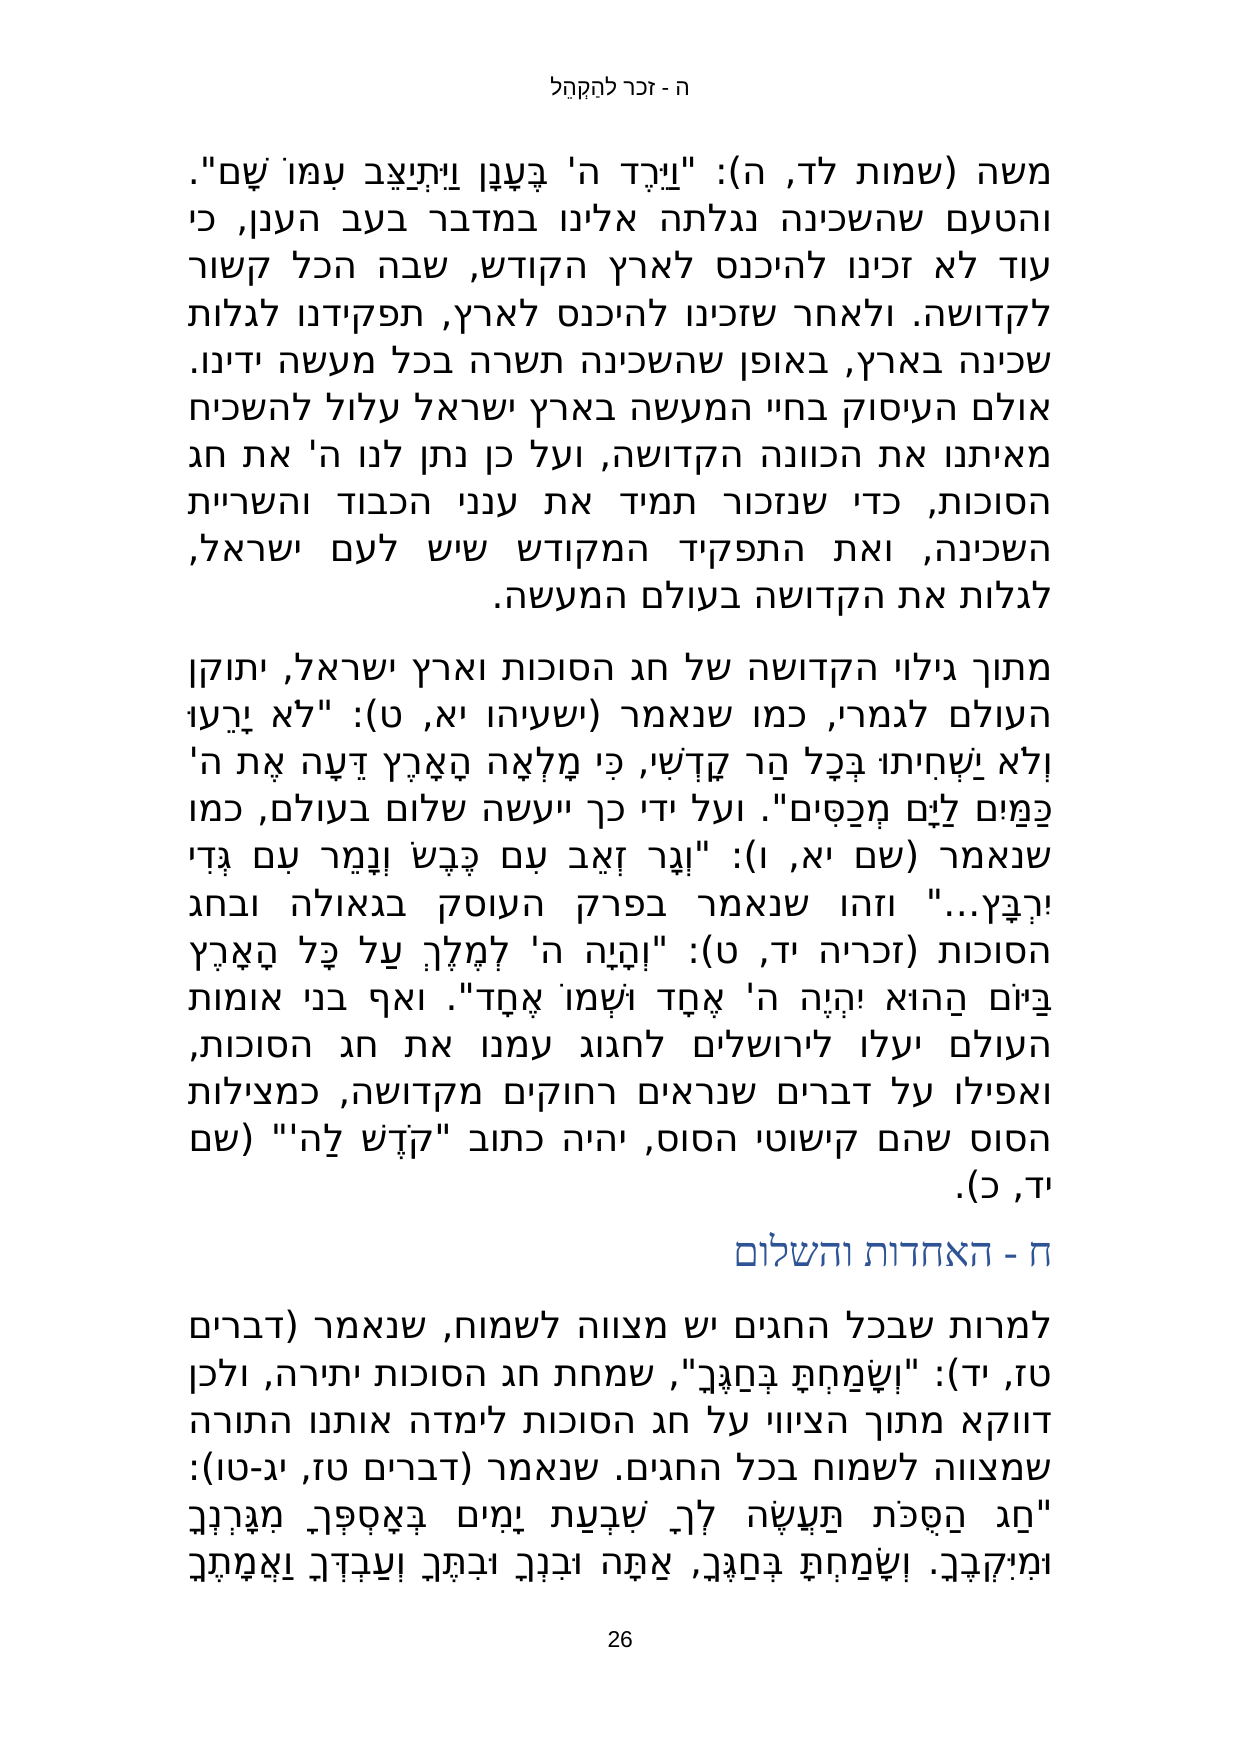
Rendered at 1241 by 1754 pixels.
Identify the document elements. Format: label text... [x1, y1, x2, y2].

subtitle ח - האחדות והשלום [187, 1227, 1053, 1275]
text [187, 1304, 1053, 1583]
text מתוך גילוי הקדושה של חג הסוכות וארץ ישראל, יתוקן העולם לגמרי, כמו שנאמר (ישעיהו יא, ט): "לֹא יָרֵעוּ וְלֹא יַשְׁחִיתוּ בְּכָל הַר קָדְשִׁי, כִּי מָלְאָה הָאָרֶץ דֵּעָה אֶת ה' כַּמַּיִם לַיָּם מְכַסִּים". ועל ידי כך ייעשה שלום בעולם, כמו שנאמר (שם יא, ו): "וְגָר זְאֵב עִם כֶּבֶשׂ וְנָמֵר עִם גְּדִי יִרְבָּץ…" וזהו שנאמר בפרק העוסק בגאולה ובחג הסוכות (זכריה יד, ט): "וְהָיָה ה' לְמֶלֶךְ עַל כָּל הָאָרֶץ בַּיּוֹם הַהוּא יִהְיֶה ה' אֶחָד וּשְׁמוֹ אֶחָד". ואף בני אומות העולם יעלו לירושלים לחגוג עמנו את חג הסוכות, ואפילו על דברים שנראים רחוקים מקדושה, כמצילות הסוס שהם קישוטי הסוס, יהיה כתוב "קֹדֶשׁ לַה'" (שם יד, כ). [187, 646, 1053, 1207]
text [187, 150, 1053, 617]
